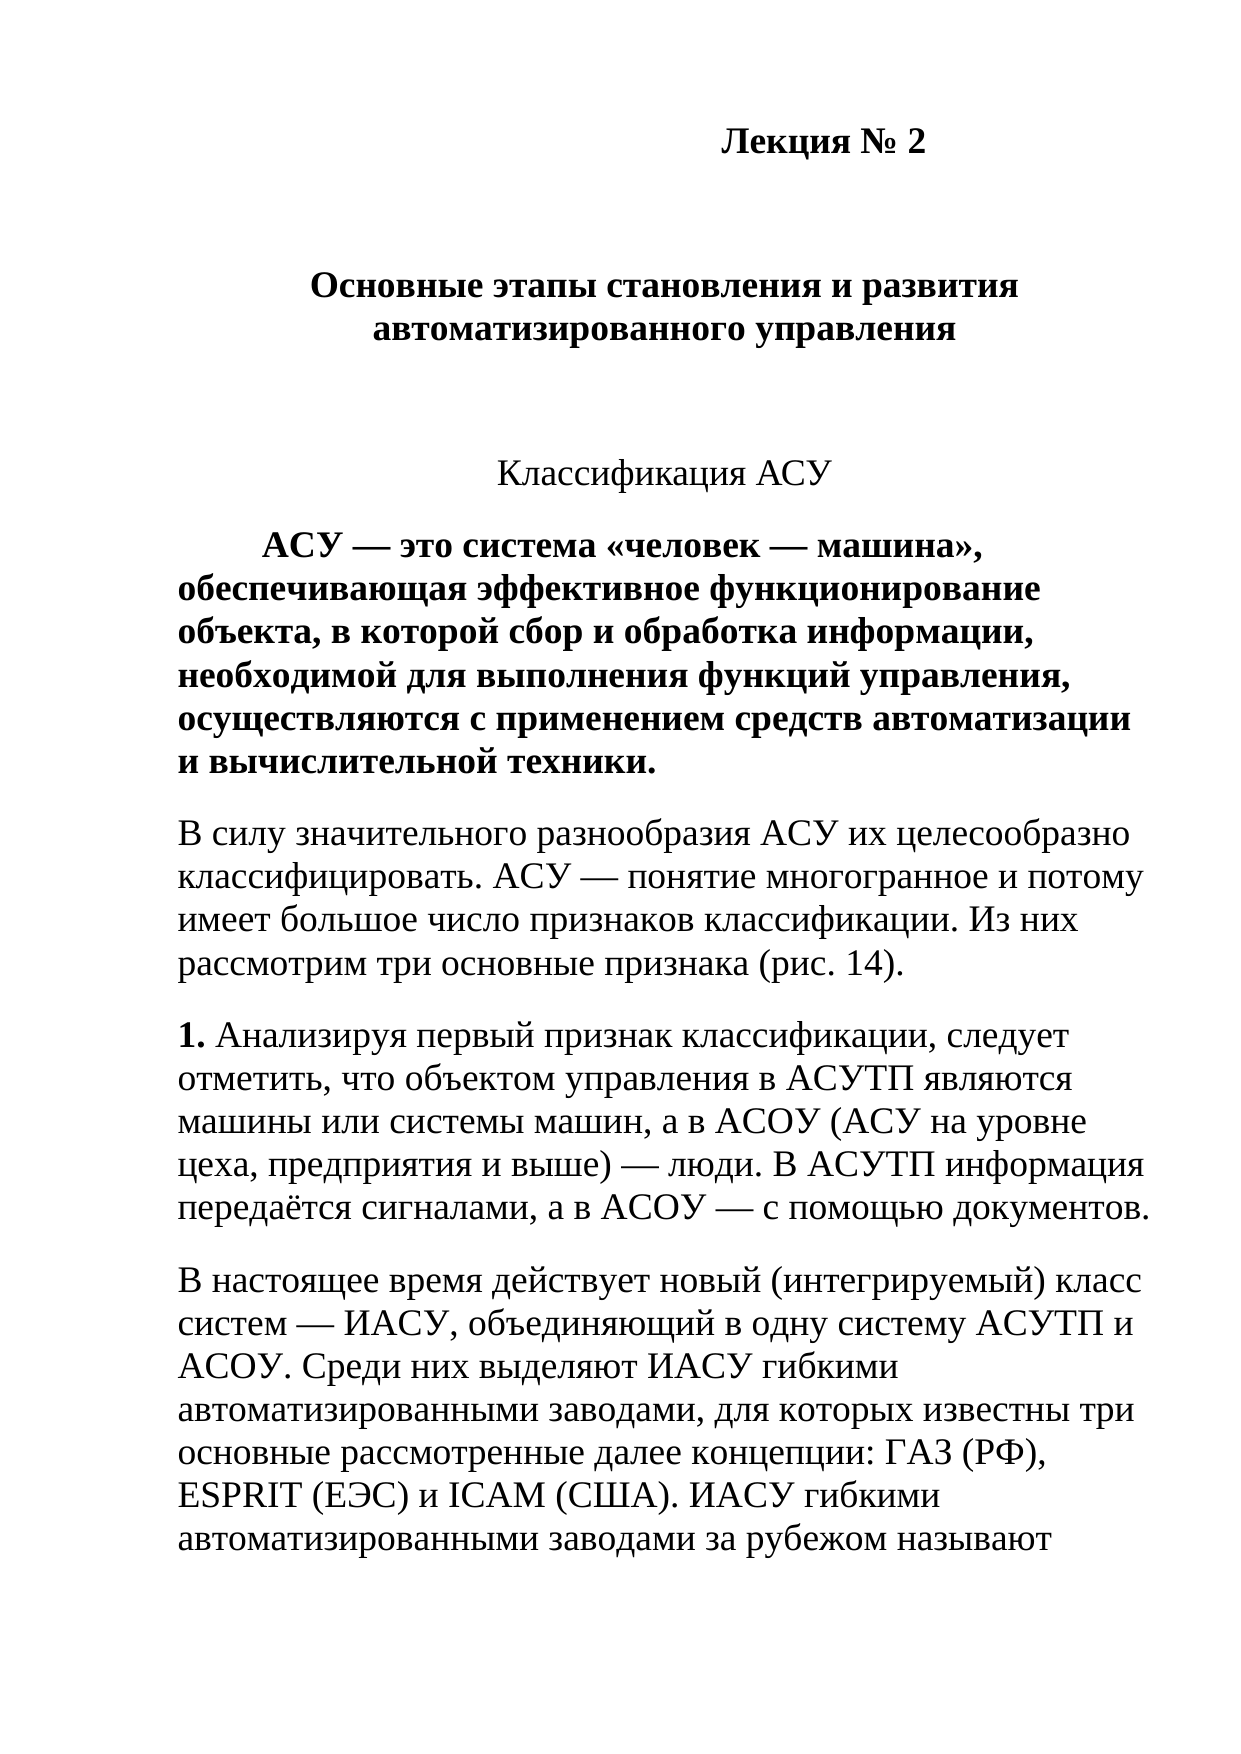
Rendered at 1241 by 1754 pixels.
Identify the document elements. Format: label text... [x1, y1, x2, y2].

text В силу значительного разнообразия АСУ их целесообразно классифицировать. АСУ — понятие многогранное и потому имеет большое число признаков классификации. Из них рассмотрим три основные признака (рис. 14). [177, 811, 1152, 983]
text Основные этапы становления и развития автоматизированного управления [177, 263, 1152, 349]
text АСУ — это система «человек — машина», обеспечивающая эффективное функционирование объекта, в которой сбор и обработка информации, необходимой для выполнения функций управления, осуществляются с применением средств автоматизации и вычислительной техники. [177, 523, 1152, 781]
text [177, 1257, 1152, 1559]
text Лекция № 2 [177, 118, 1152, 161]
text Классификация АСУ [177, 450, 1152, 493]
text 1. Анализируя первый признак классификации, следует отметить, что объектом управления в АСУТП являются машины или системы машин, а в АСОУ (АСУ на уровне цеха, предприятия и выше) — люди. В АСУТП информация передаётся сигналами, а в АСОУ — с помощью документов. [177, 1012, 1152, 1228]
